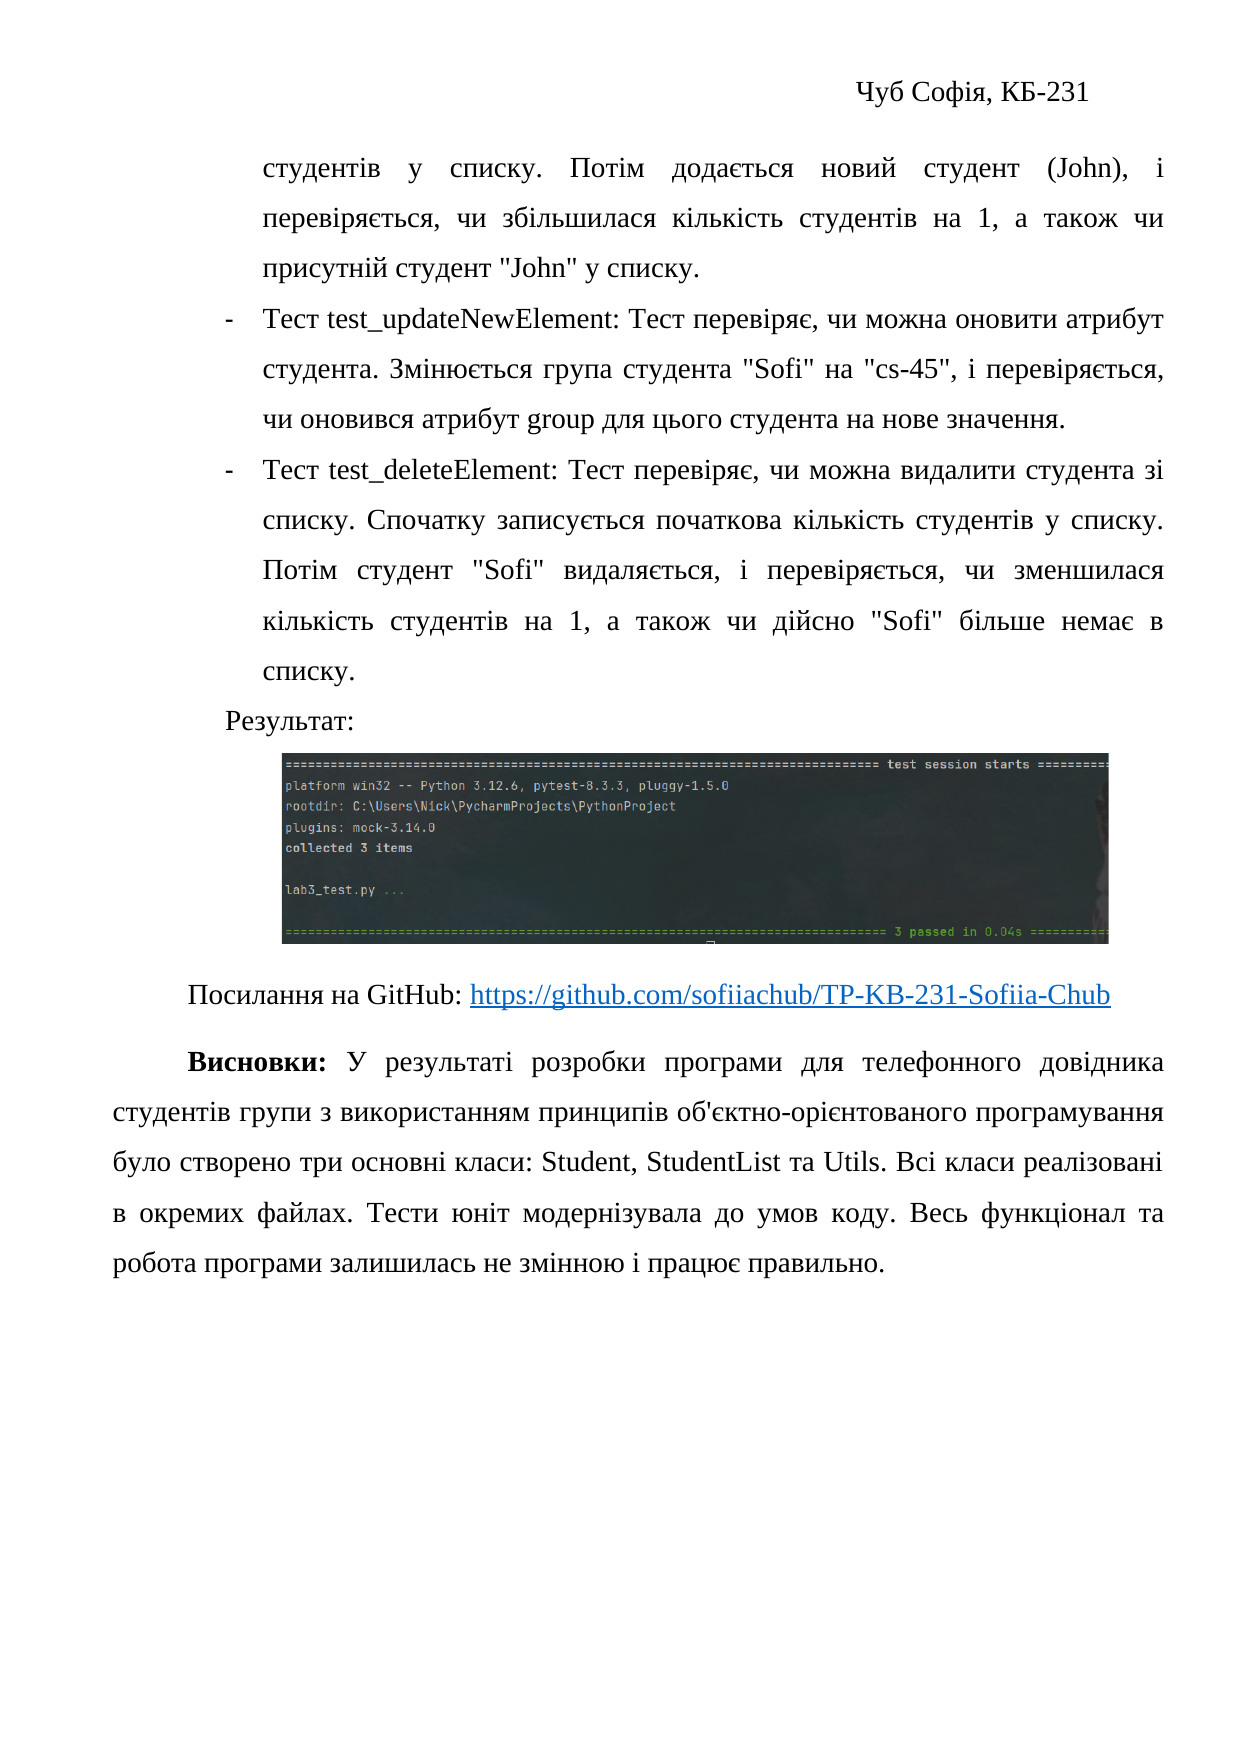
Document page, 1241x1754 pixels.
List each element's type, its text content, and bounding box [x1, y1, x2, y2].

list Тест test_deleteElement: Тест перевіряє, чи можна видалити студента зі списку. Спочатку записується початкова кількість студентів у списку. Потім студент "Sofi" видаляється, і перевіряється, чи зменшилася кількість студентів на 1, а також чи дійсно "Sofi" більше немає в списку. [225, 452, 1165, 687]
list Тест test_updateNewElement: Тест перевіряє, чи можна оновити атрибут студента. Змінюється група студента "Sofi" на "cs-45", і перевіряється, чи оновився атрибут group для цього студента на нове значення. [225, 301, 1165, 435]
text Висновки: У результаті розробки програми для телефонного довідника студентів групи з використанням принципів об'єктно-орієнтованого програмування було створено три основні класи: Student, StudentList та Utils. Всі класи реалізовані в окремих файлах. Тести юніт модернізувала до умов коду. Весь функціонал та робота програми залишилась не змінною і працює правильно. [112, 1044, 1165, 1279]
text Посилання на GitHub: https://github.com/sofiiachub/TP-KB-231-Sofiia-Chub [112, 977, 1165, 1011]
list Результат: [225, 703, 1165, 737]
